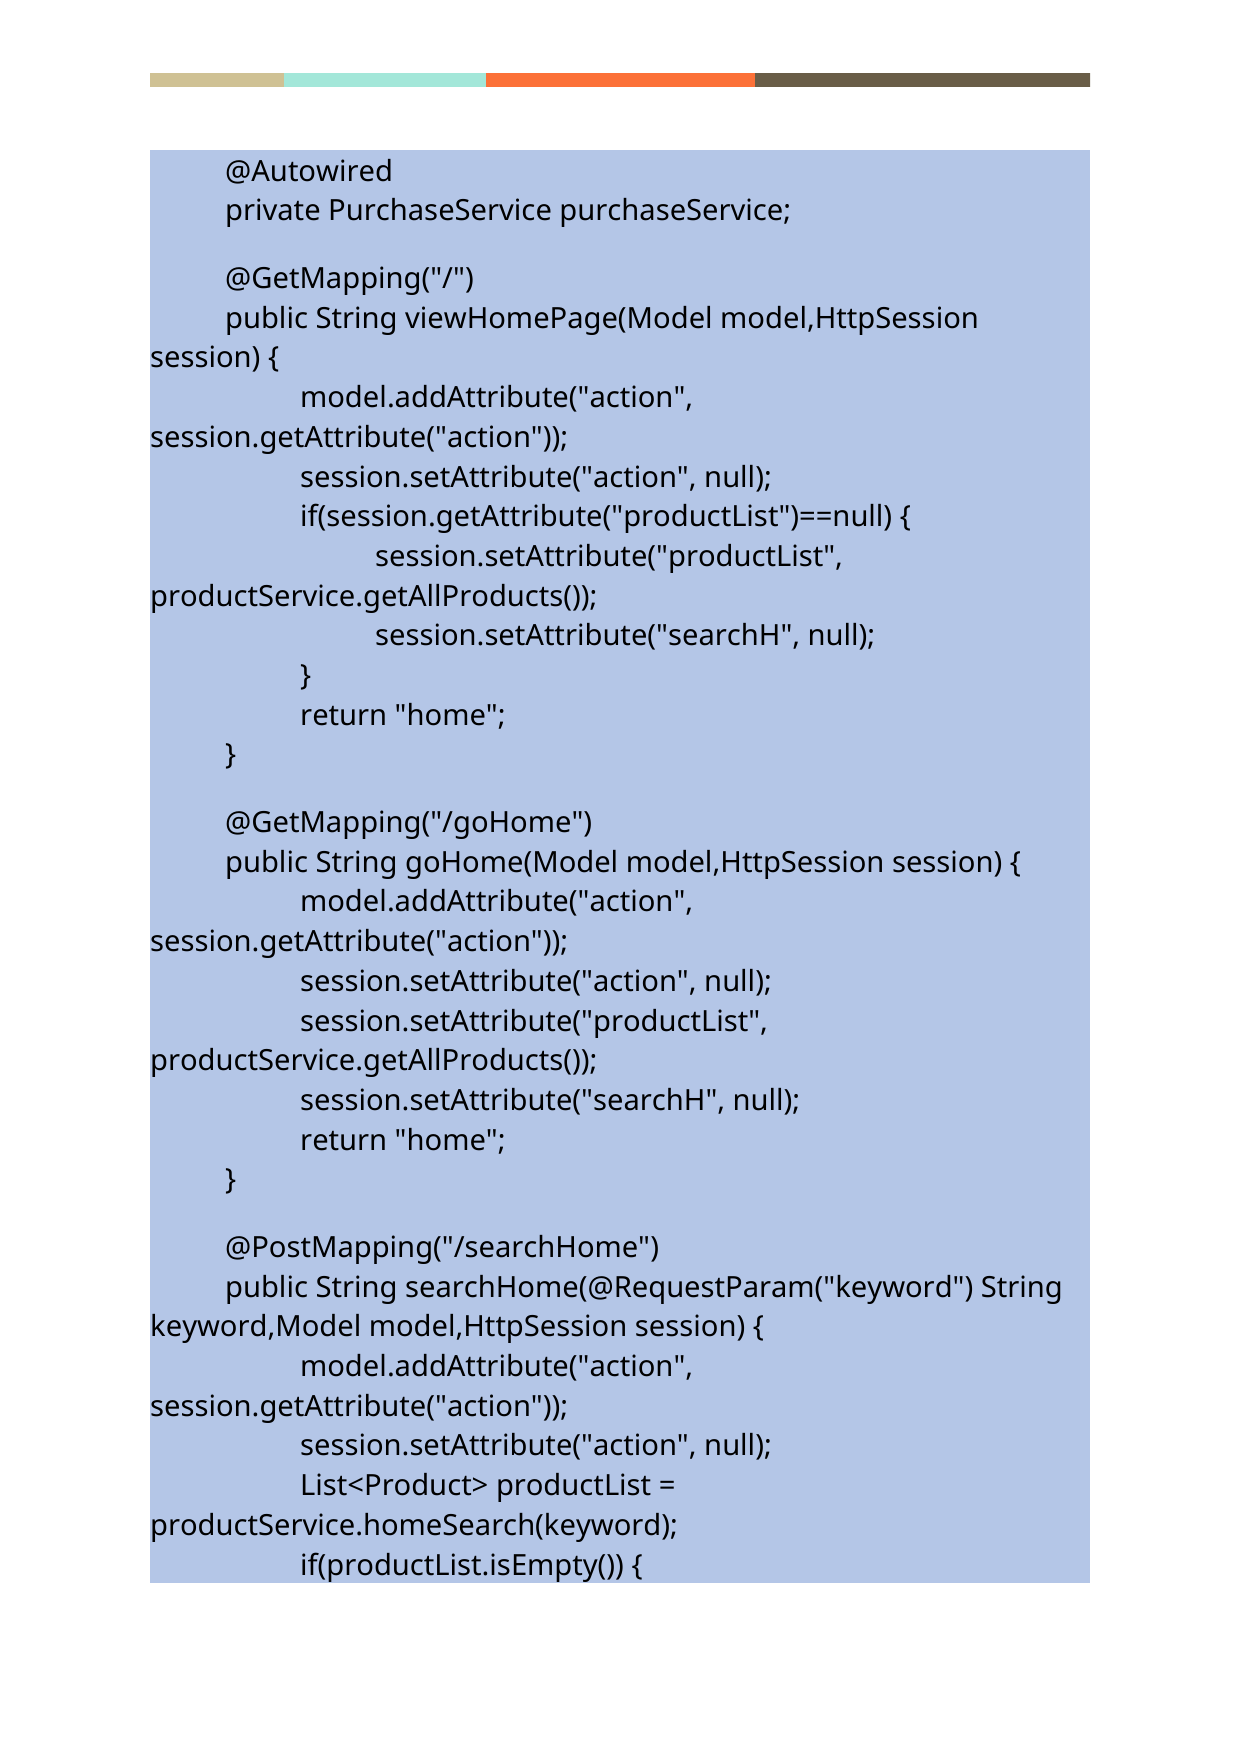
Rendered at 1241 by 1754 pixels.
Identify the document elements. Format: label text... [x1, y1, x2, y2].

text session.setAttribute("action", null); [150, 960, 1090, 1000]
text return "home"; [150, 1119, 1090, 1158]
text public String goHome(Model model,HttpSession session) { [150, 841, 1090, 881]
text if(productList.isEmpty()) { [150, 1544, 1090, 1583]
text session.setAttribute("productList", productService.getAllProducts()); [150, 1000, 1090, 1079]
text session.setAttribute("searchH", null); [150, 1079, 1090, 1119]
text List<Product> productList = productService.homeSearch(keyword); [150, 1464, 1090, 1544]
text return "home"; [150, 694, 1090, 734]
text session.setAttribute("action", null); [150, 1425, 1090, 1464]
text model.addAttribute("action", session.getAttribute("action")); [150, 881, 1090, 960]
text @PostMapping("/searchHome") [150, 1226, 1090, 1266]
text @Autowired [150, 150, 1090, 190]
text session.setAttribute("productList", productService.getAllProducts()); [150, 535, 1090, 614]
text @GetMapping("/") [150, 257, 1090, 297]
text } [150, 654, 1090, 694]
text model.addAttribute("action", session.getAttribute("action")); [150, 376, 1090, 456]
text public String searchHome(@RequestParam("keyword") String keyword,Model model,HttpSession session) { [150, 1266, 1090, 1345]
text public String viewHomePage(Model model,HttpSession session) { [150, 297, 1090, 376]
text session.setAttribute("searchH", null); [150, 614, 1090, 654]
text model.addAttribute("action", session.getAttribute("action")); [150, 1345, 1090, 1425]
picture [150, 73, 1091, 87]
text private PurchaseService purchaseService; [150, 190, 1090, 229]
text } [150, 1158, 1090, 1198]
text session.setAttribute("action", null); [150, 456, 1090, 496]
text if(session.getAttribute("productList")==null) { [150, 496, 1090, 535]
text } [150, 734, 1090, 773]
text @GetMapping("/goHome") [150, 801, 1090, 841]
